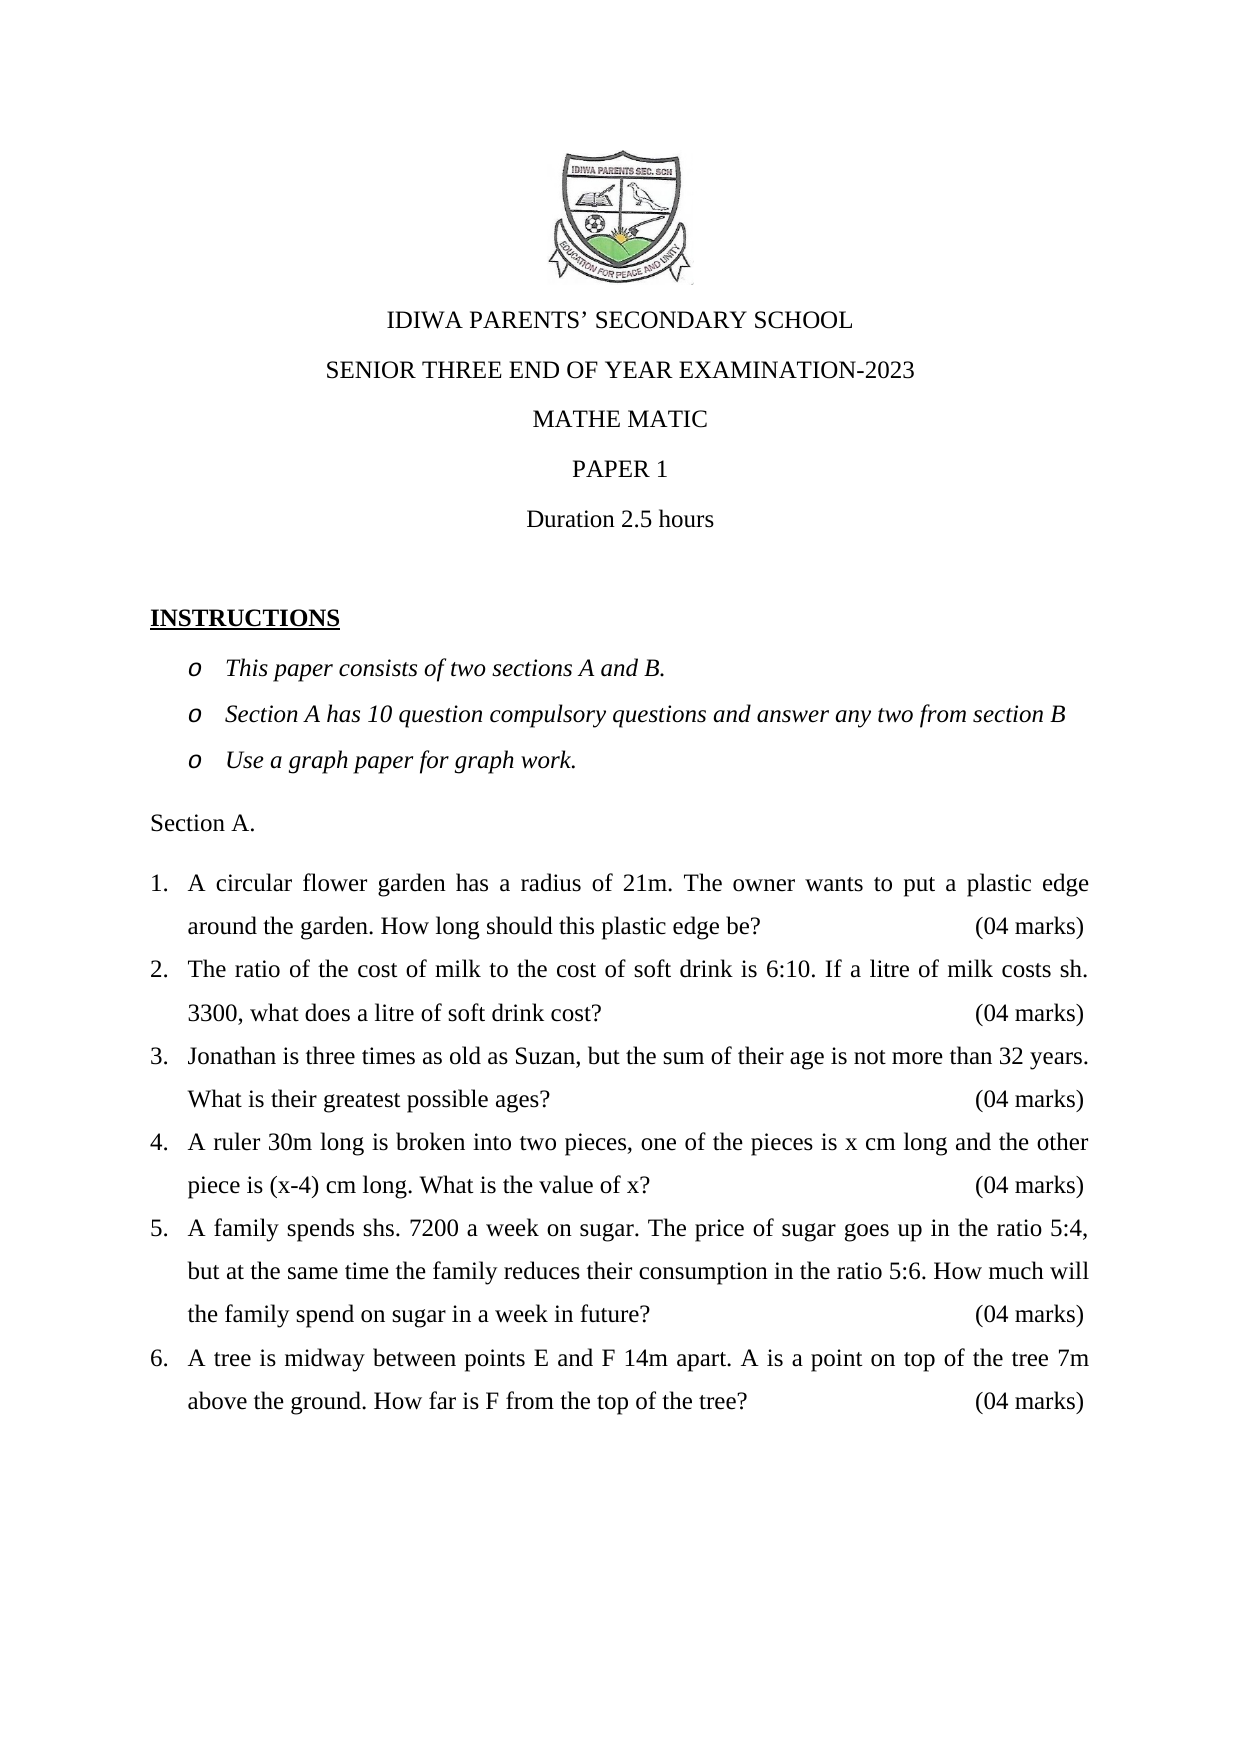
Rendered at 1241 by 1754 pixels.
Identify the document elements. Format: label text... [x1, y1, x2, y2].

list The ratio of the cost of milk to the cost of soft drink is 6:10. If a litre of milk costs sh. 3300, what does a litre of soft drink cost? (04 marks) [150, 954, 1090, 1026]
text Duration 2.5 hours [150, 504, 1090, 533]
list Use a graph paper for graph work. [187, 746, 1090, 776]
list This paper consists of two sections A and B. [187, 653, 1090, 684]
list Section A has 10 question compulsory questions and answer any two from section B [187, 699, 1090, 730]
text INSTRUCTIONS [150, 603, 1090, 632]
list Jonathan is three times as old as Suzan, but the sum of their age is not more than 32 years. What is their greatest possible ages? (04 marks) [150, 1041, 1090, 1113]
text MATHE MATIC [150, 404, 1090, 433]
list A ruler 30m long is broken into two pieces, one of the pieces is x cm long and the other piece is (x-4) cm long. What is the value of x? (04 marks) [150, 1127, 1090, 1199]
picture [546, 150, 694, 285]
text Section A. [150, 808, 1090, 837]
list A tree is midway between points E and F 14m apart. A is a point on top of the tree 7m above the ground. How far is F from the top of the tree? (04 marks) [150, 1343, 1090, 1414]
list A family spends shs. 7200 a week on sugar. The price of sugar goes up in the ratio 5:4, but at the same time the family reduces their consumption in the ratio 5:6. How much will the family spend on sugar in a week in future? (04 marks) [150, 1213, 1090, 1328]
text PAPER 1 [150, 454, 1090, 483]
text IDIWA PARENTS’ SECONDARY SCHOOL [150, 305, 1090, 334]
text SENIOR THREE END OF YEAR EXAMINATION-2023 [150, 355, 1090, 384]
list A circular flower garden has a radius of 21m. The owner wants to put a plastic edge around the garden. How long should this plastic edge be? (04 marks) [150, 868, 1090, 940]
